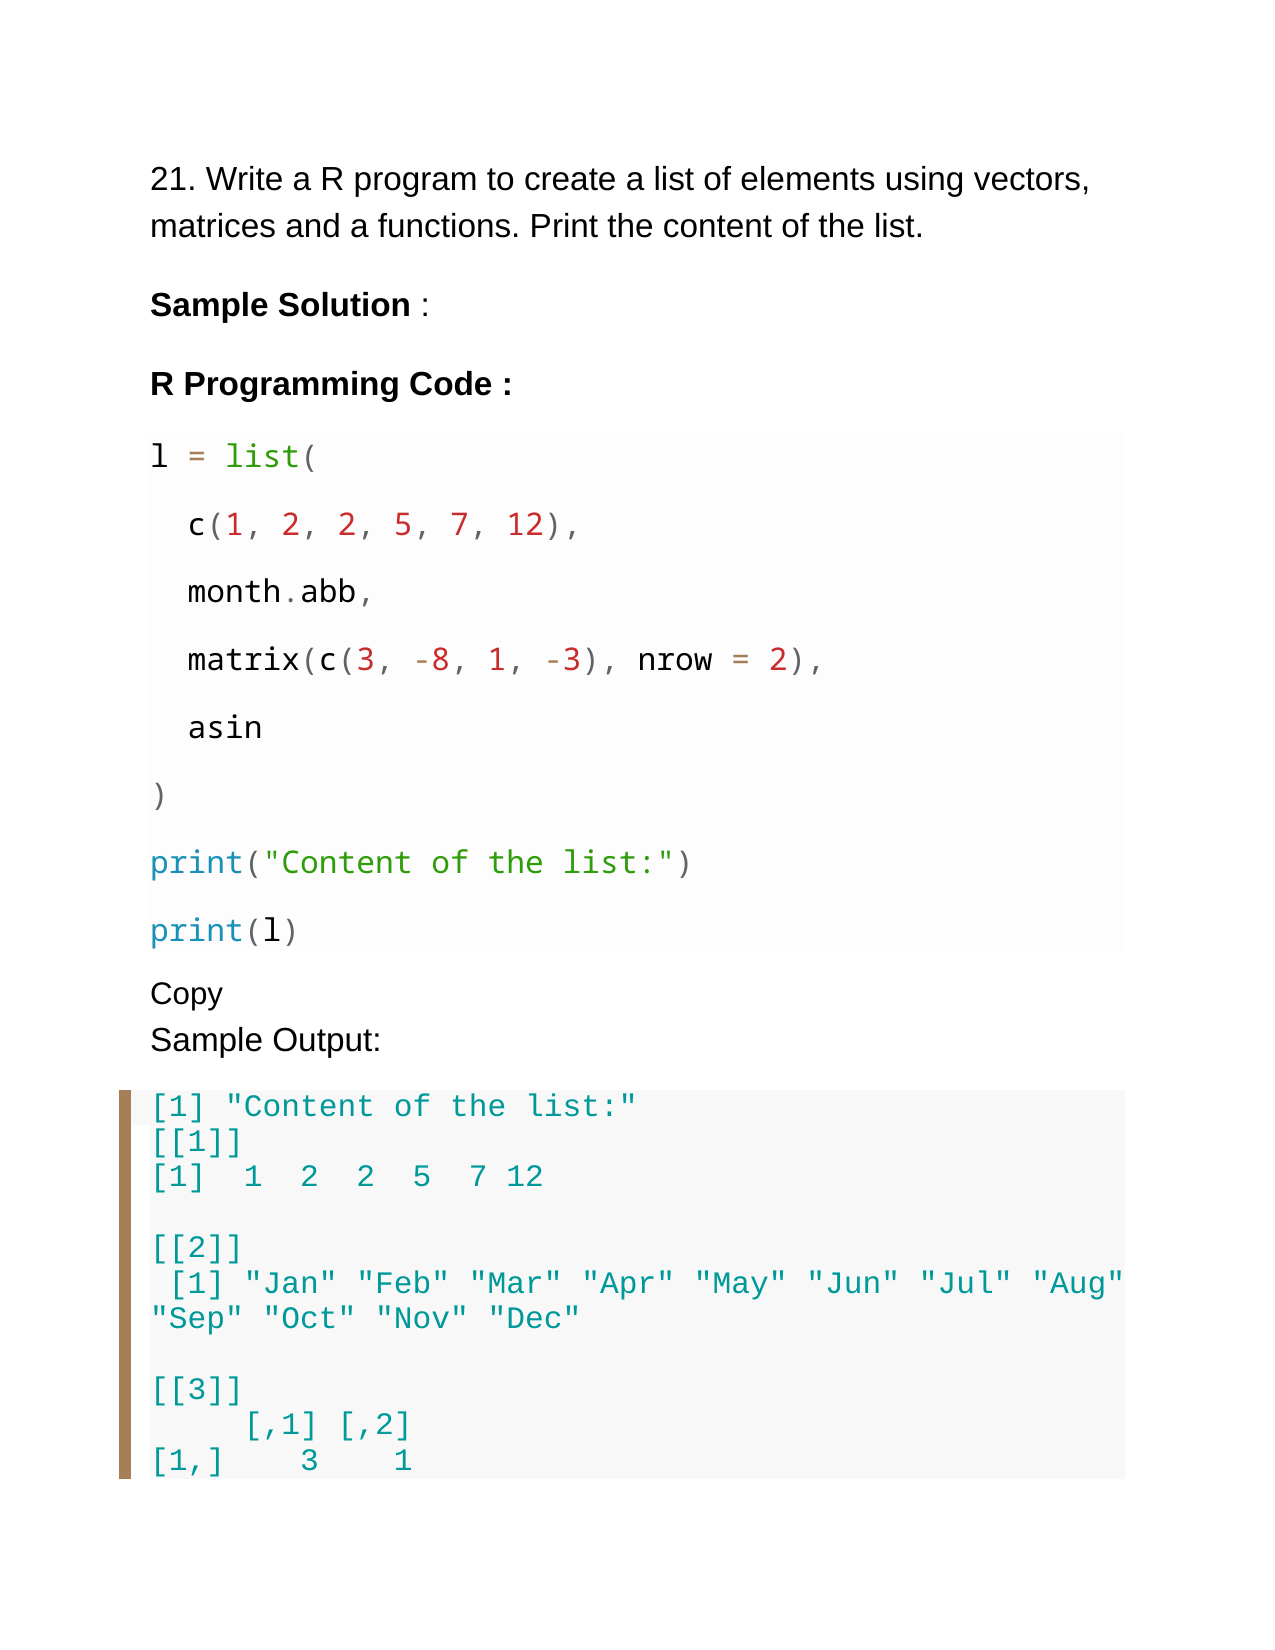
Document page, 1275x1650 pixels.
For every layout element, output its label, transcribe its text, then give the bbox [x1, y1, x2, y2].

text asin [150, 705, 1125, 747]
text 21. Write a R program to create a list of elements using vectors, matrices and a functions. Print the content of the list. [150, 150, 1125, 245]
text l = list( [150, 434, 1125, 477]
text c(1, 2, 2, 5, 7, 12), [150, 502, 1125, 544]
text Sample Output: [150, 1011, 1125, 1058]
text Copy [150, 975, 1125, 1011]
text [1] 1 2 2 5 7 12 [150, 1161, 1125, 1196]
text [1] "Jan" "Feb" "Mar" "Apr" "May" "Jun" "Jul" "Aug" "Sep" "Oct" "Nov" "Dec" [150, 1267, 1125, 1338]
text matrix(c(3, -8, 1, -3), nrow = 2), [150, 637, 1125, 680]
text Sample Solution : [150, 276, 1125, 324]
text [,1] [,2] [150, 1409, 1125, 1444]
text [[1]] [150, 1125, 1125, 1161]
text print(l) [150, 907, 1125, 950]
text ) [150, 772, 1125, 815]
text [1,] 3 1 [150, 1444, 1125, 1479]
text [[2]] [150, 1232, 1125, 1267]
text month.abb, [150, 569, 1125, 612]
text [[3]] [150, 1373, 1125, 1409]
text print("Content of the list:") [150, 840, 1125, 882]
text R Programming Code : [150, 355, 1125, 403]
text [1] "Content of the list:" [131, 1090, 1125, 1125]
